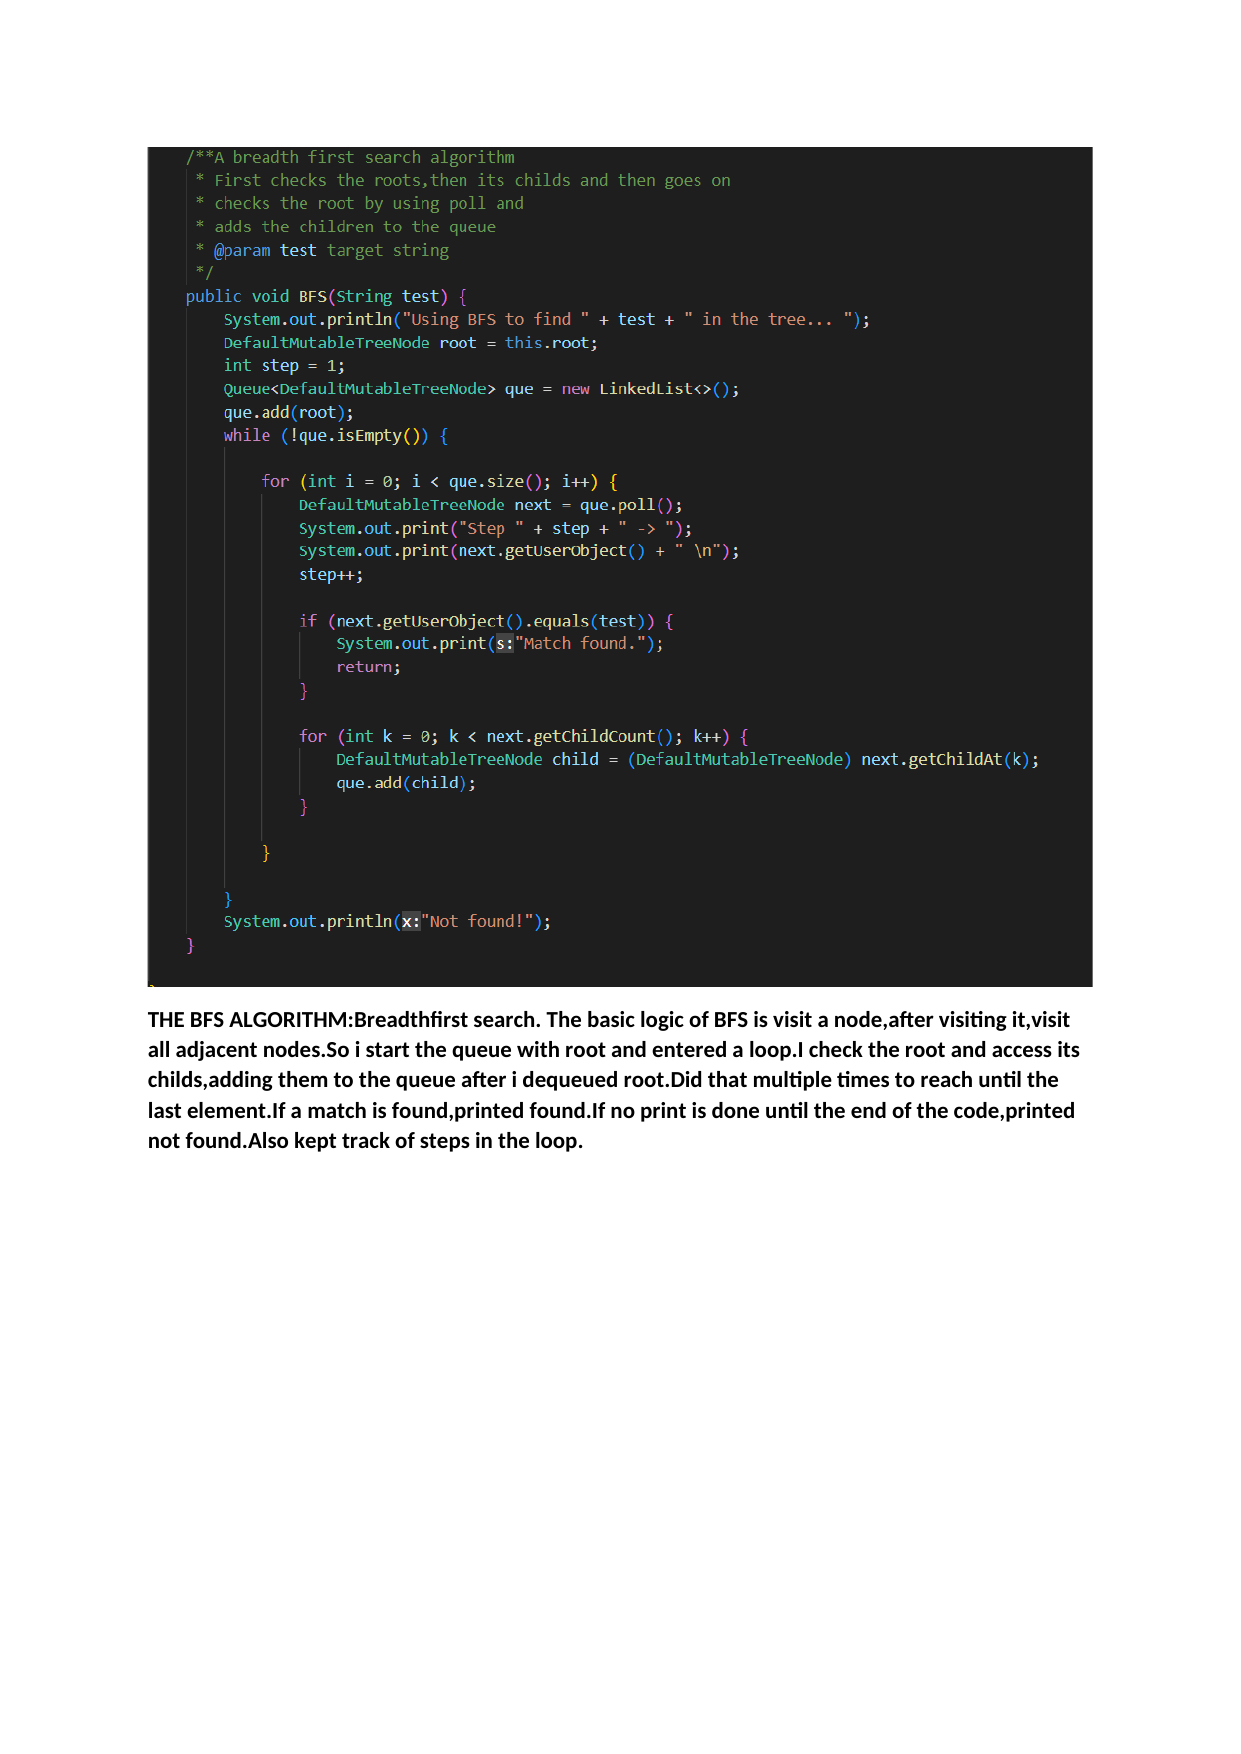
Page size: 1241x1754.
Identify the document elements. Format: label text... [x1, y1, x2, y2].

picture [147, 147, 1093, 987]
text THE BFS ALGORITHM:Breadthfirst search. The basic logic of BFS is visit a node,after visiting it,visit all adjacent nodes.So i start the queue with root and entered a loop.I check the root and access its childs,adding them to the queue after i dequeued root.Did that multiple times to reach until the last element.If a match is found,printed found.If no print is done until the end of the code,printed not found.Also kept track of steps in the loop. [148, 1005, 1093, 1154]
